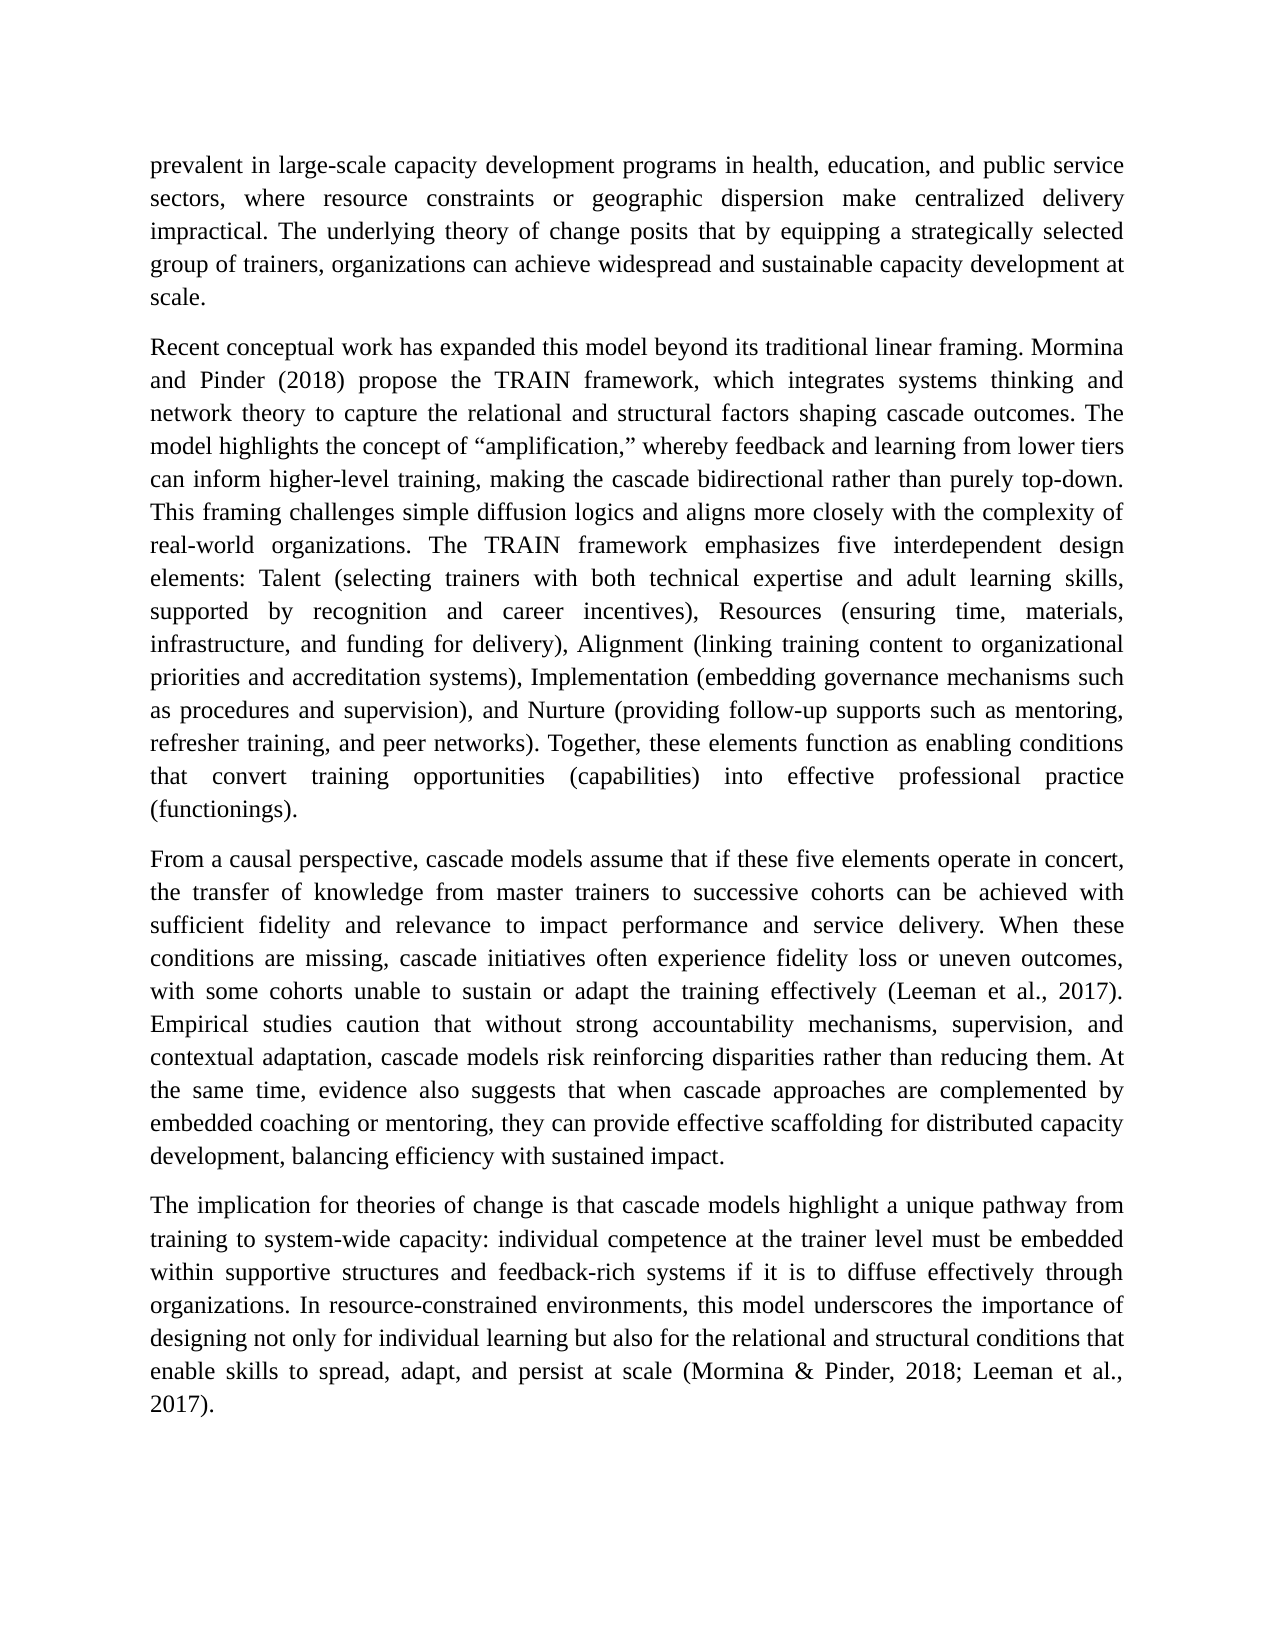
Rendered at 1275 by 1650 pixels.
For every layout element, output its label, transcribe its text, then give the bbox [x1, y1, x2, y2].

text Recent conceptual work has expanded this model beyond its traditional linear framing. Mormina and Pinder (2018) propose the TRAIN framework, which integrates systems thinking and network theory to capture the relational and structural factors shaping cascade outcomes. The model highlights the concept of “amplification,” whereby feedback and learning from lower tiers can inform higher-level training, making the cascade bidirectional rather than purely top-down. This framing challenges simple diffusion logics and aligns more closely with the complexity of real-world organizations. The TRAIN framework emphasizes five interdependent design elements: Talent (selecting trainers with both technical expertise and adult learning skills, supported by recognition and career incentives), Resources (ensuring time, materials, infrastructure, and funding for delivery), Alignment (linking training content to organizational priorities and accreditation systems), Implementation (embedding governance mechanisms such as procedures and supervision), and Nurture (providing follow-up supports such as mentoring, refresher training, and peer networks). Together, these elements function as enabling conditions that convert training opportunities (capabilities) into effective professional practice (functionings). [150, 332, 1125, 823]
text From a causal perspective, cascade models assume that if these five elements operate in concert, the transfer of knowledge from master trainers to successive cohorts can be achieved with sufficient fidelity and relevance to impact performance and service delivery. When these conditions are missing, cascade initiatives often experience fidelity loss or uneven outcomes, with some cohorts unable to sustain or adapt the training effectively (Leeman et al., 2017). Empirical studies caution that without strong accountability mechanisms, supervision, and contextual adaptation, cascade models risk reinforcing disparities rather than reducing them. At the same time, evidence also suggests that when cascade approaches are complemented by embedded coaching or mentoring, they can provide effective scaffolding for distributed capacity development, balancing efficiency with sustained impact. [150, 844, 1125, 1170]
text The implication for theories of change is that cascade models highlight a unique pathway from training to system-wide capacity: individual competence at the trainer level must be embedded within supportive structures and feedback-rich systems if it is to diffuse effectively through organizations. In resource-constrained environments, this model underscores the importance of designing not only for individual learning but also for the relational and structural conditions that enable skills to spread, adapt, and persist at scale (Mormina & Pinder, 2018; Leeman et al., 2017). [150, 1191, 1125, 1417]
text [150, 150, 1125, 311]
